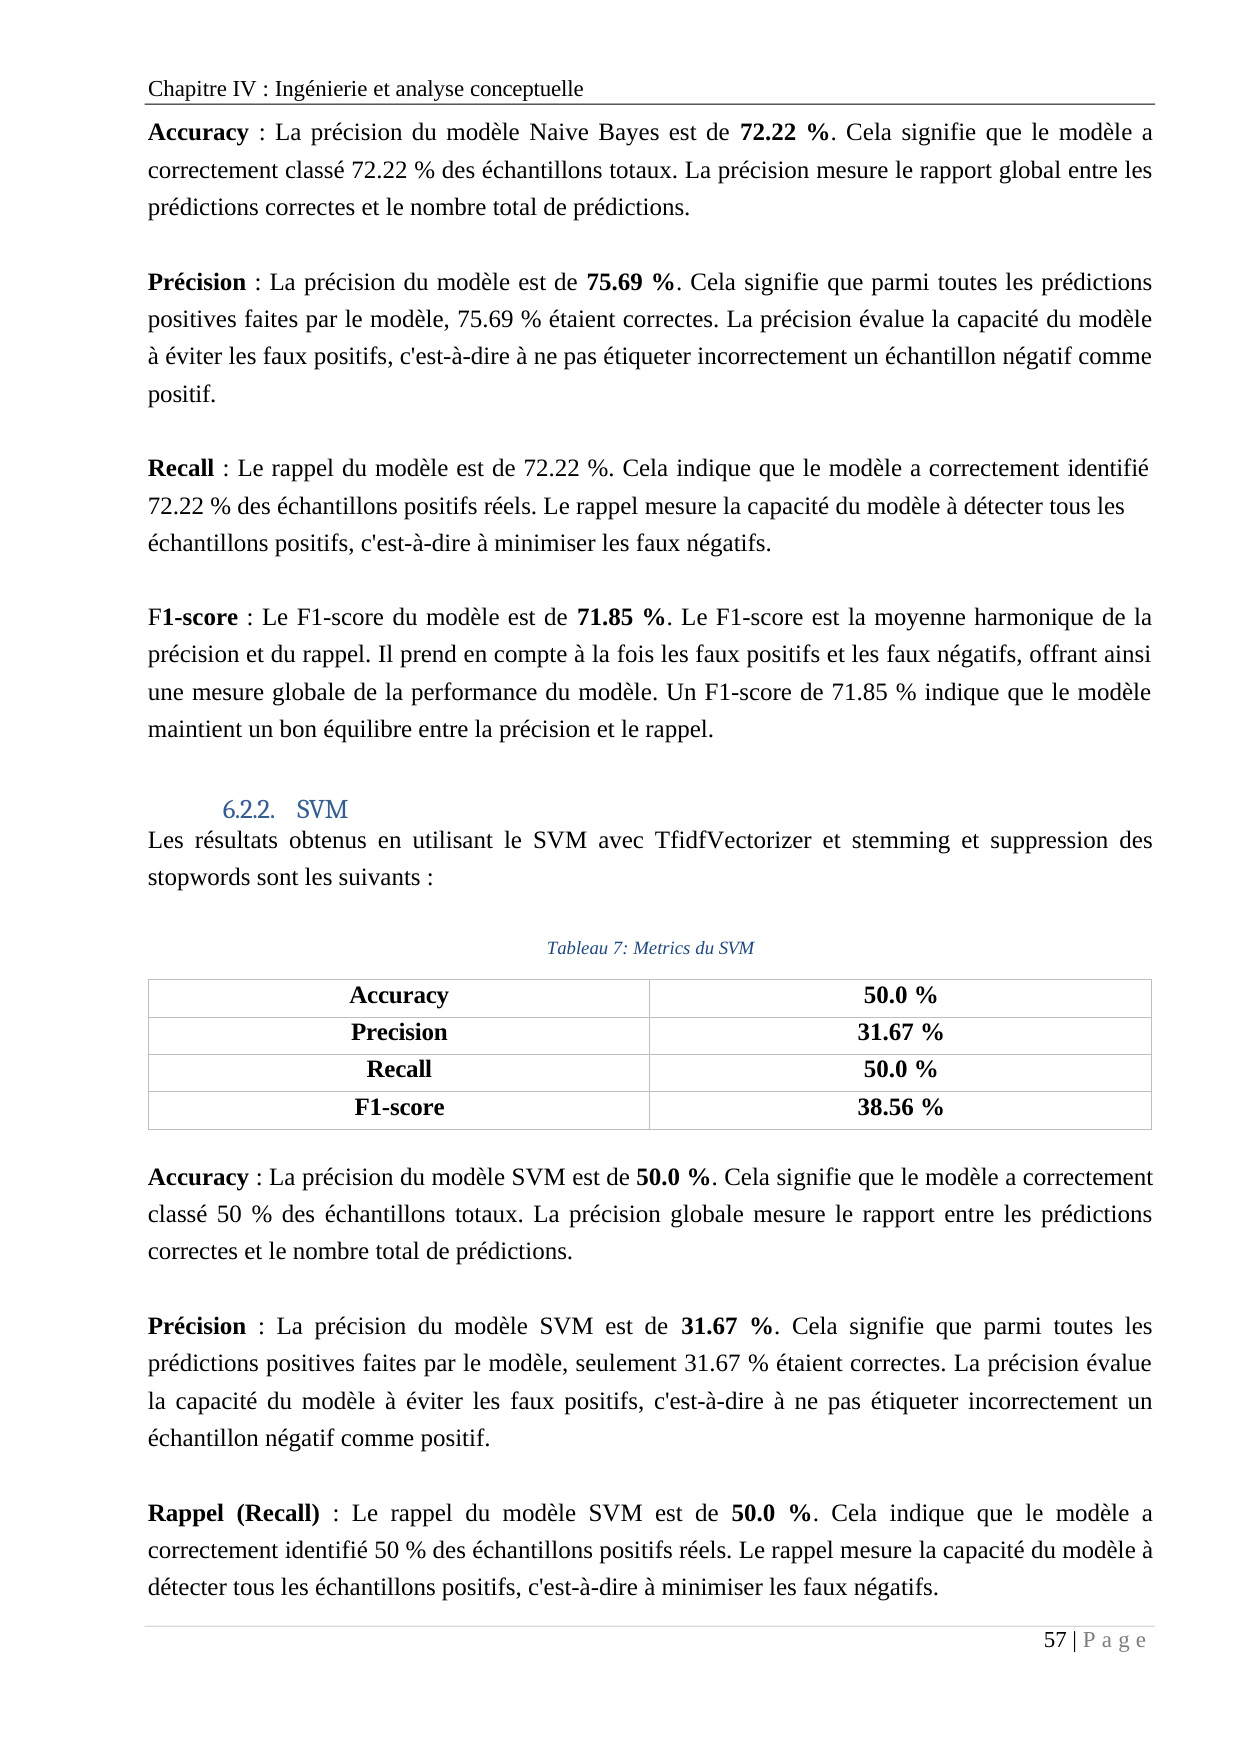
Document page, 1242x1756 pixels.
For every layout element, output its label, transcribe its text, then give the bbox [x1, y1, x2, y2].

text Rappel (Recall) : Le rappel du modèle SVM est de 50.0 %. Cela indique que le modèle a correctement identifié 50 % des échantillons positifs réels. Le rappel mesure la capacité du modèle à détecter tous les échantillons positifs, c'est-à-dire à minimiser les faux négatifs. [148, 1498, 1153, 1601]
subtitle SVM [223, 793, 1183, 825]
table_cell 38.56 % [650, 1092, 1151, 1128]
text F1-score : Le F1-score du modèle est de 71.85 %. Le F1-score est la moyenne harmonique de la précision et du rappel. Il prend en compte à la fois les faux positifs et les faux négatifs, offrant ainsi une mesure globale de la performance du modèle. Un F1-score de 71.85 % indique que le modèle maintient un bon équilibre entre la précision et le rappel. [148, 602, 1153, 743]
text Précision : La précision du modèle est de 75.69 %. Cela signifie que parmi toutes les prédictions positives faites par le modèle, 75.69 % étaient correctes. La précision évalue la capacité du modèle à éviter les faux positifs, c'est-à-dire à ne pas étiqueter incorrectement un échantillon négatif comme positif. [148, 267, 1153, 407]
text Tableau 7: Metrics du SVM [244, 937, 1057, 958]
text Précision : La précision du modèle SVM est de 31.67 %. Cela signifie que parmi toutes les prédictions positives faites par le modèle, seulement 31.67 % étaient correctes. La précision évalue la capacité du modèle à éviter les faux positifs, c'est-à-dire à ne pas étiqueter incorrectement un échantillon négatif comme positif. [148, 1311, 1153, 1452]
table_header Accuracy [149, 980, 649, 1017]
text Accuracy : La précision du modèle SVM est de 50.0 %. Cela signifie que le modèle a correctement classé 50 % des échantillons totaux. La précision globale mesure le rapport entre les prédictions correctes et le nombre total de prédictions. [148, 1162, 1153, 1265]
table_header 50.0 % [650, 980, 1151, 1017]
text 72.22 % des échantillons positifs réels. Le rappel mesure la capacité du modèle à détecter tous les échantillons positifs, c'est-à-dire à minimiser les faux négatifs. [148, 491, 1183, 557]
table_cell 31.67 % [650, 1018, 1151, 1054]
text Accuracy : La précision du modèle Naive Bayes est de 72.22 %. Cela signifie que le modèle a correctement classé 72.22 % des échantillons totaux. La précision mesure le rapport global entre les prédictions correctes et le nombre total de prédictions. [148, 117, 1153, 221]
table_cell F1-score [149, 1092, 649, 1128]
table_cell 50.0 % [650, 1055, 1151, 1091]
table_cell Recall [149, 1055, 649, 1091]
text Les résultats obtenus en utilisant le SVM avec TfidfVectorizer et stemming et suppression des stopwords sont les suivants : [148, 825, 1153, 891]
table_cell Precision [149, 1018, 649, 1054]
text Recall : Le rappel du modèle est de 72.22 %. Cela indique que le modèle a correctement identifié [148, 453, 1183, 482]
